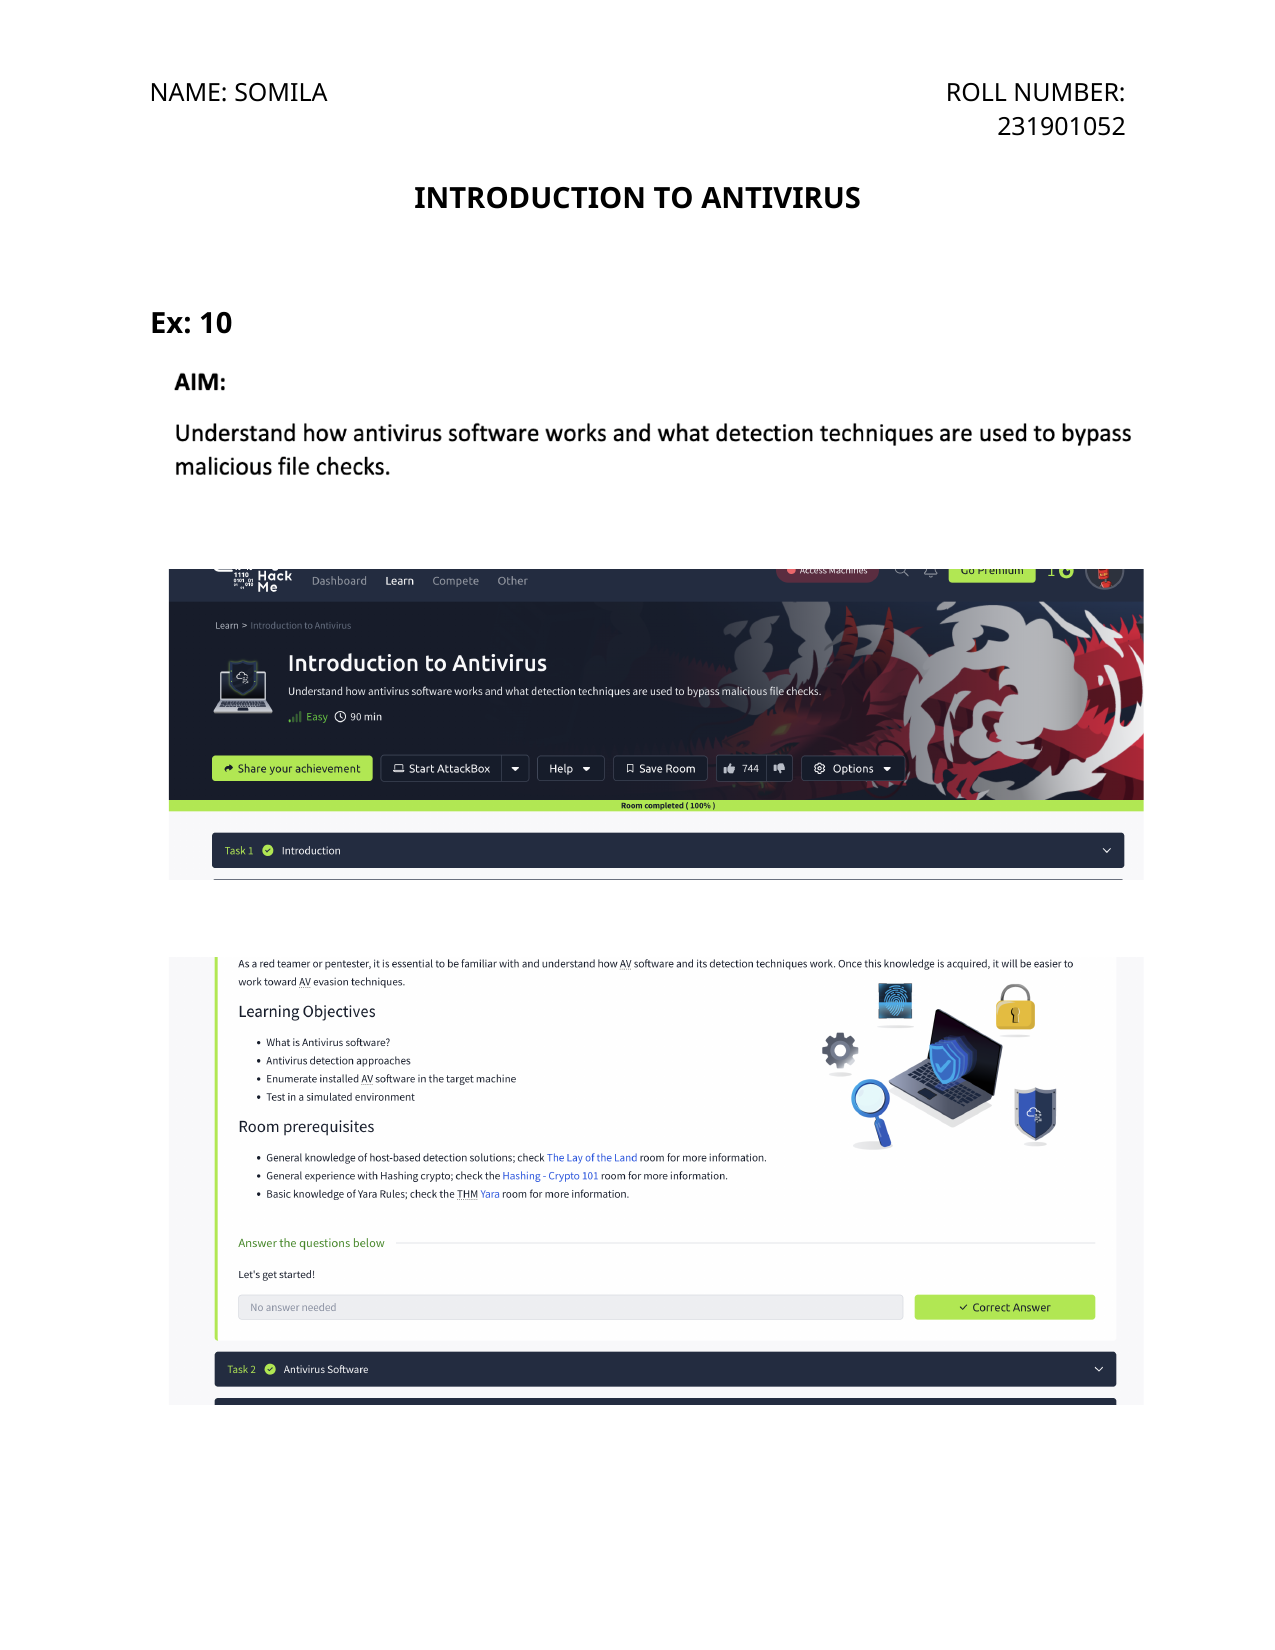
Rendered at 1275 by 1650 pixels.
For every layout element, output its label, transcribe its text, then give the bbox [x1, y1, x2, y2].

text Ex: 10 [150, 302, 1125, 342]
text INTRODUCTION TO ANTIVIRUS [150, 177, 1125, 217]
